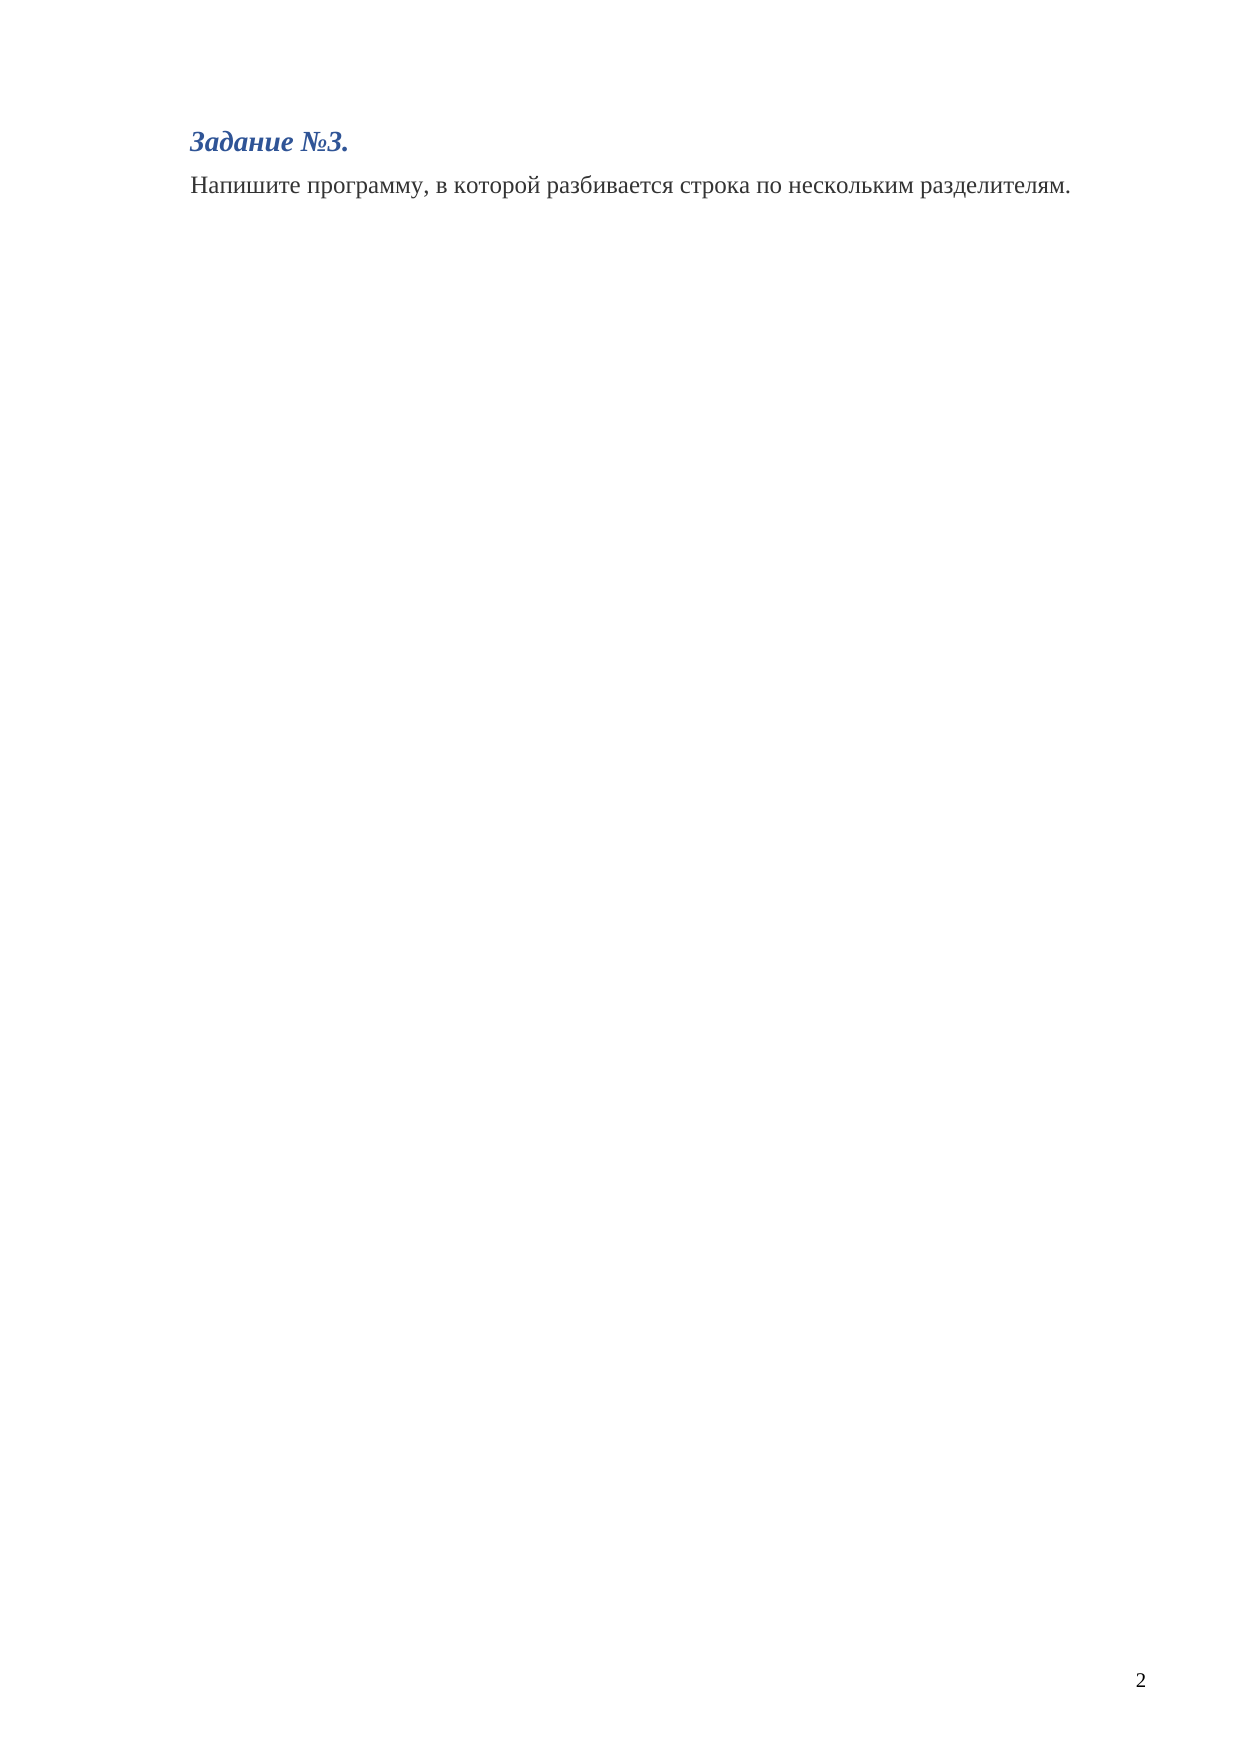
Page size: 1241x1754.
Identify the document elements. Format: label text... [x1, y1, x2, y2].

text Напишите программу, в которой разбивается строка по нескольким разделителям. [146, 171, 1153, 199]
text Задание №3. [146, 124, 1153, 158]
